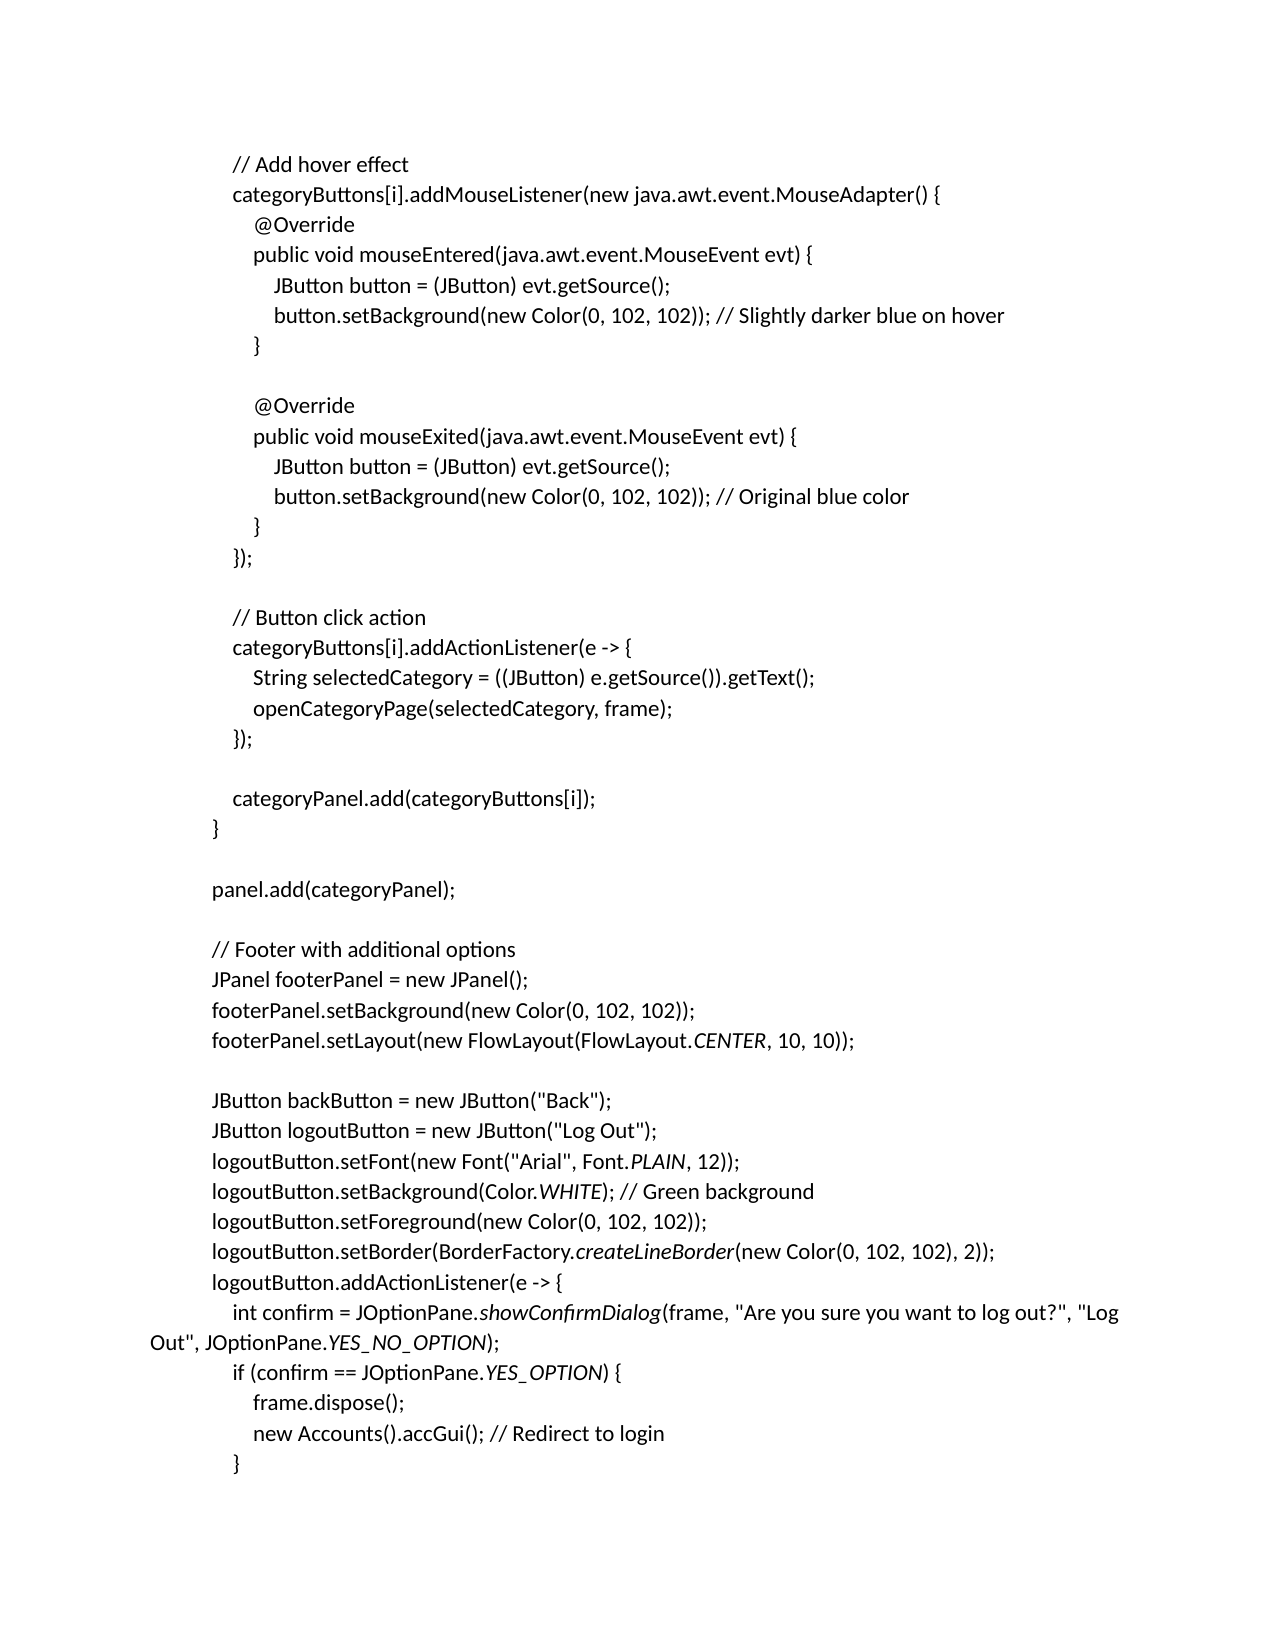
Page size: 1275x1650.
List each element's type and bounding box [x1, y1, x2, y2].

text [150, 150, 1125, 1477]
